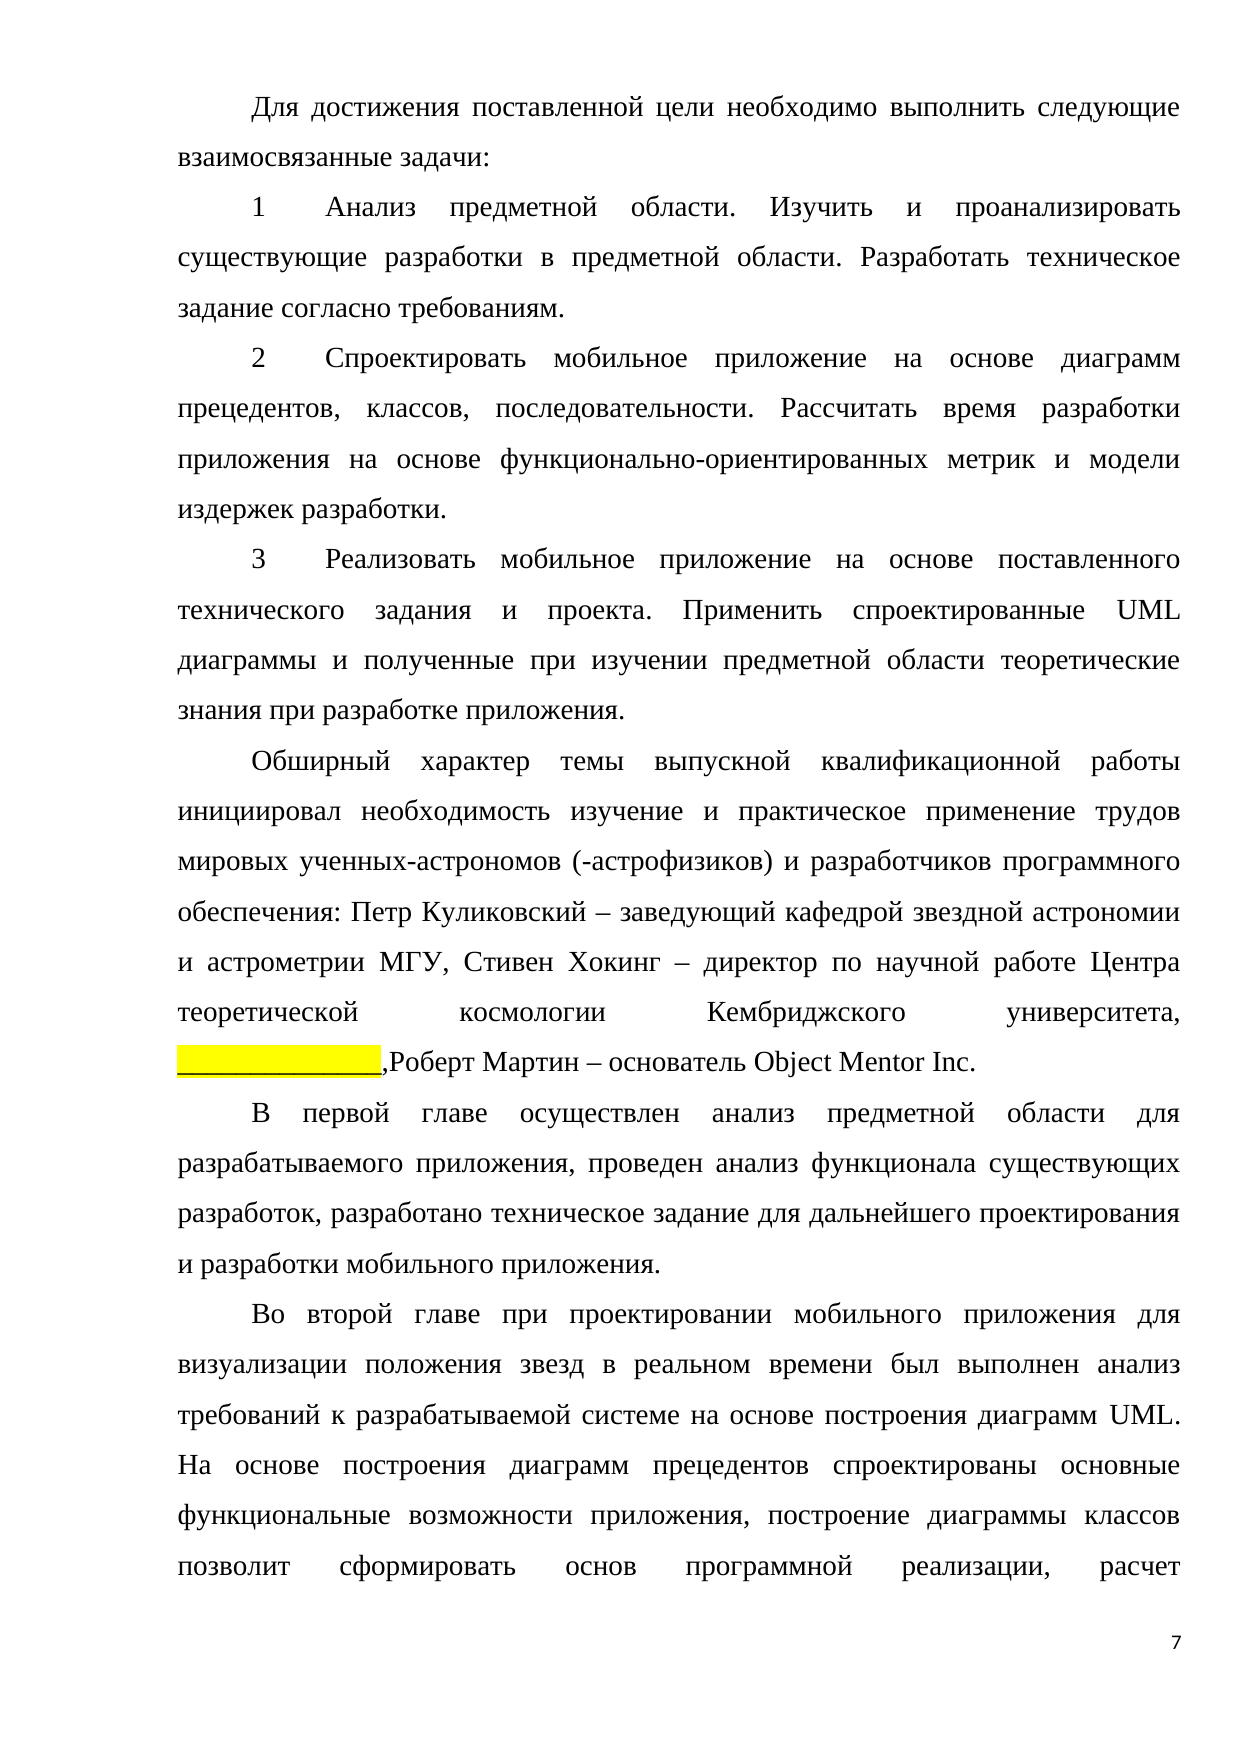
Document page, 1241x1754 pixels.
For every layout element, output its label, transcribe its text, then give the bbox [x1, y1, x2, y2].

list Спроектировать мобильное приложение на основе диаграмм прецедентов, классов, последовательности. Рассчитать время разработки приложения на основе функционально-ориентированных метрик и модели издержек разработки. [177, 340, 1181, 525]
list Реализовать мобильное приложение на основе поставленного технического задания и проекта. Применить спроектированные UML диаграммы и полученные при изучении предметной области теоретические знания при разработке приложения. [177, 541, 1181, 726]
list Анализ предметной области. Изучить и проанализировать существующие разработки в предметной области. Разработать техническое задание согласно требованиям. [177, 189, 1181, 323]
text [177, 1296, 1181, 1581]
text Обширный характер темы выпускной квалификационной работы инициировал необходимость изучение и практическое применение трудов мировых ученных-астрономов (-астрофизиков) и разработчиков программного обеспечения: Петр Куликовский – заведующий кафедрой звездной астрономии и астрометрии МГУ, Стивен Хокинг – директор по научной работе Центра теоретической космологии Кембриджского университета, ______________,Роберт Мартин – основатель Object Mentor Inc. [177, 743, 1181, 1078]
text Для достижения поставленной цели необходимо выполнить следующие взаимосвязанные задачи: [177, 89, 1181, 172]
text В первой главе осуществлен анализ предметной области для разрабатываемого приложения, проведен анализ функционала существующих разработок, разработано техническое задание для дальнейшего проектирования и разработки мобильного приложения. [177, 1095, 1181, 1279]
